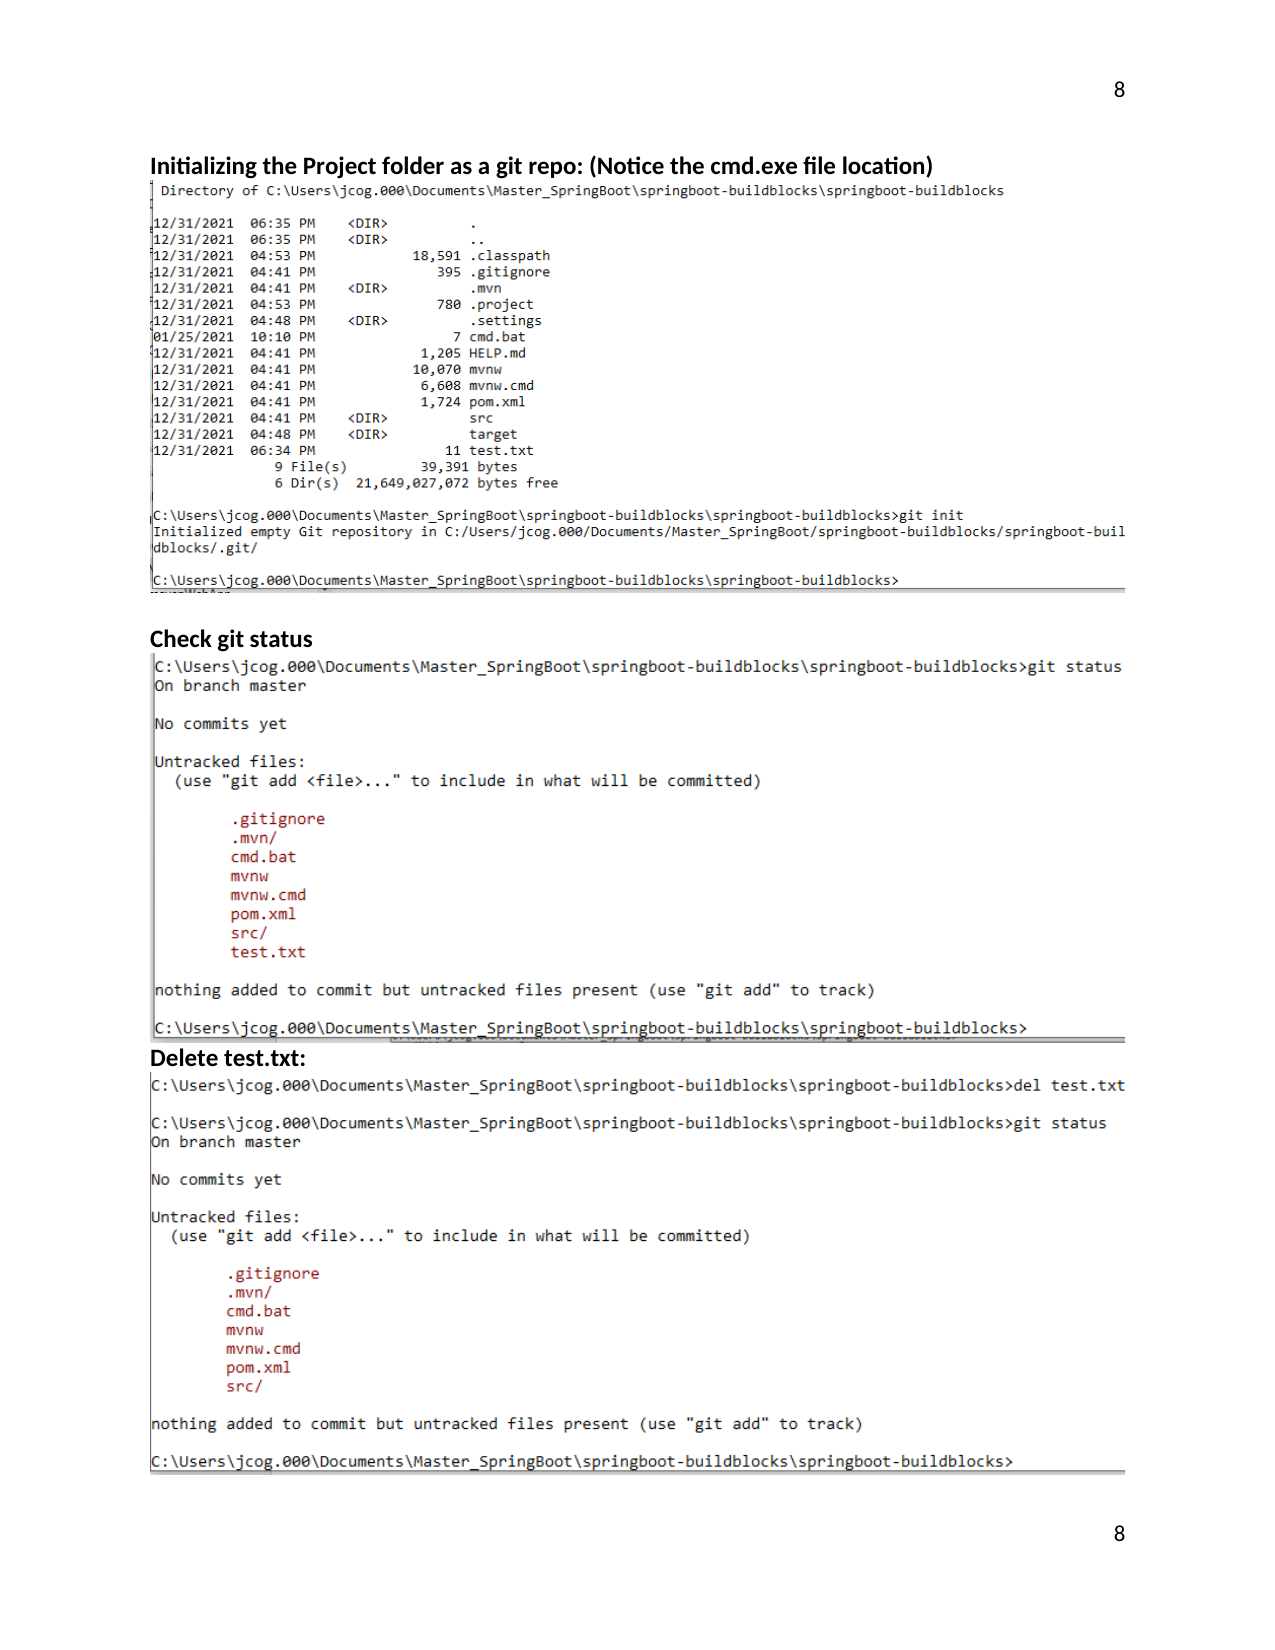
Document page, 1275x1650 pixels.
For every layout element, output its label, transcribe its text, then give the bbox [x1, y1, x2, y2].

text Initializing the Project folder as a git repo: (Notice the cmd.exe file location) [150, 150, 1125, 180]
text Delete test.txt: [150, 1043, 1125, 1072]
text Check git status [150, 623, 1125, 653]
picture [150, 1072, 1125, 1475]
picture [150, 180, 1125, 593]
picture [150, 653, 1125, 1043]
